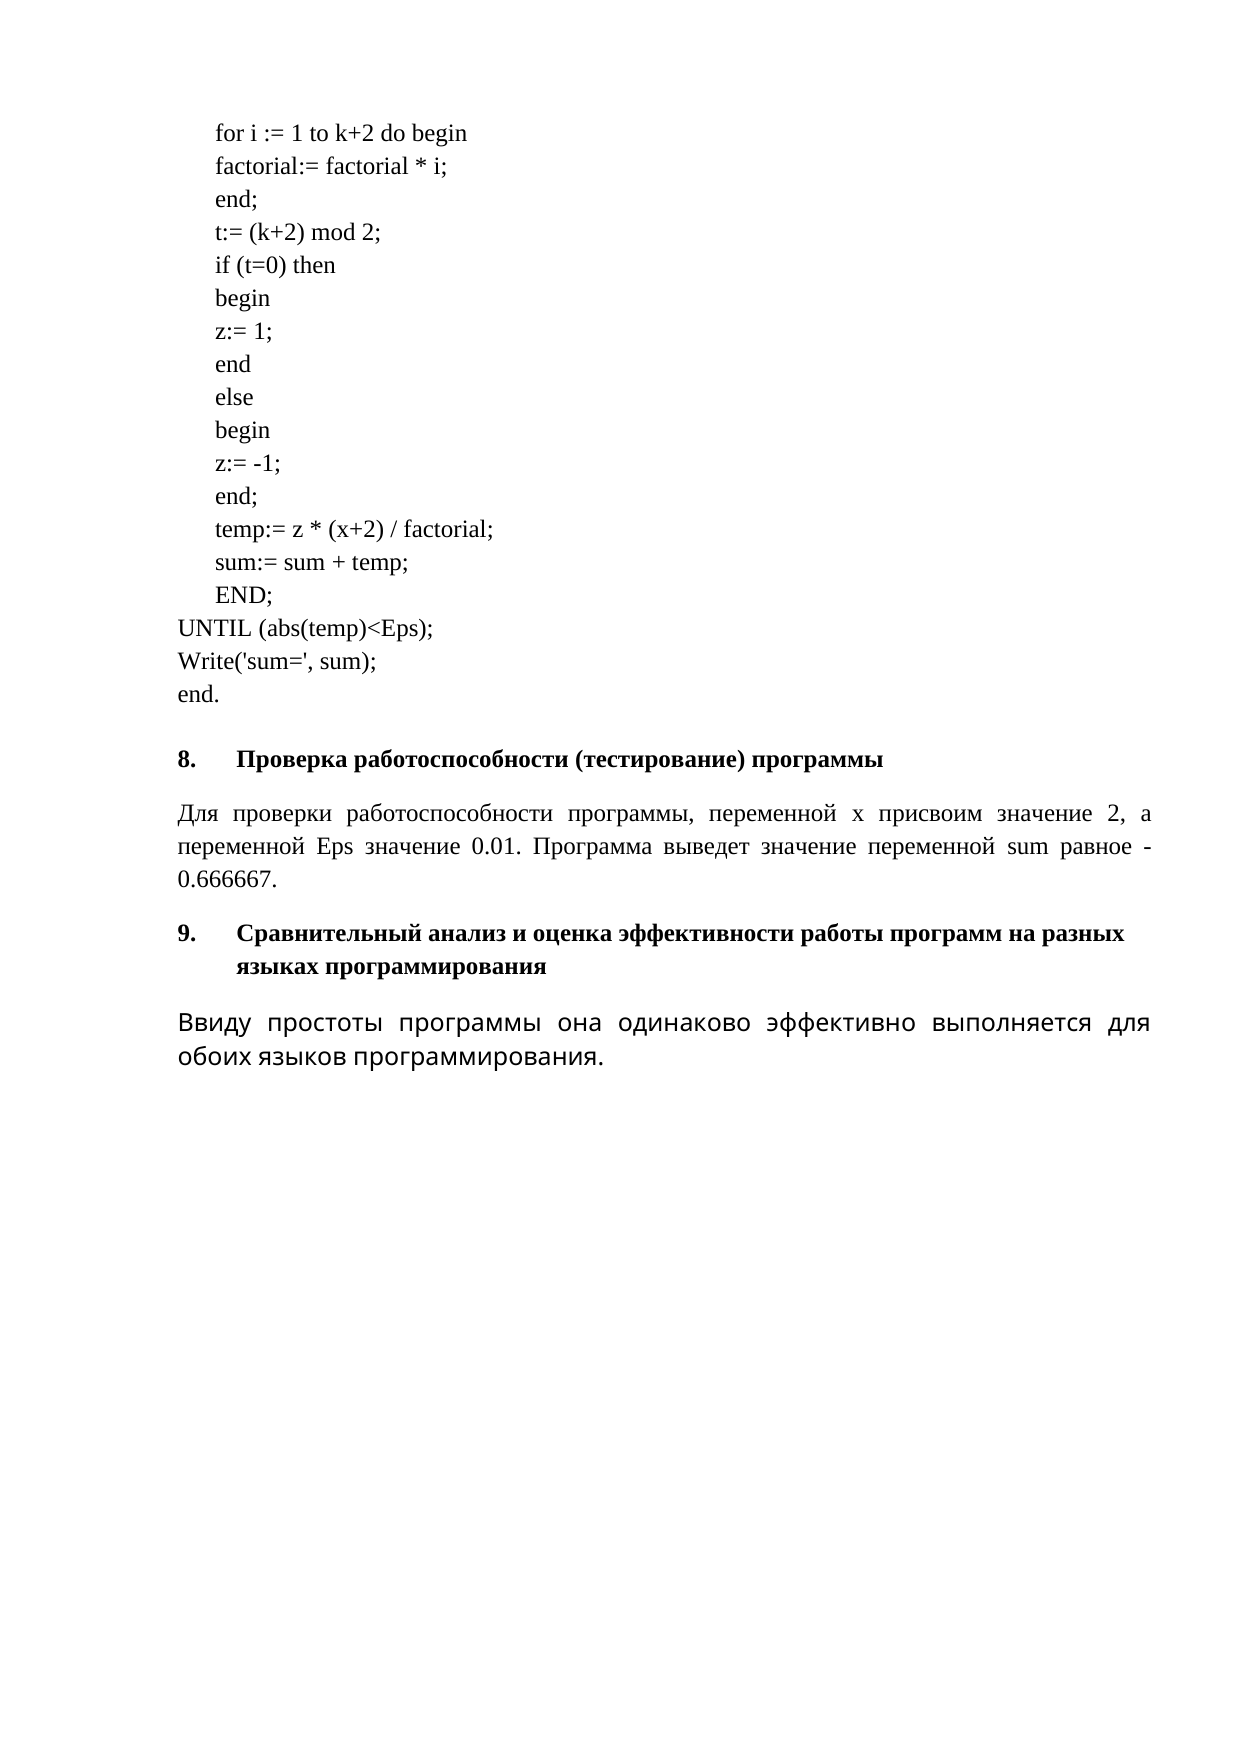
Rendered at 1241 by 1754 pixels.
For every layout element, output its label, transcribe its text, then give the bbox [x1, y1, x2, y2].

text Для проверки работоспособности программы, переменной x присвоим значение 2, а переменной Eps значение 0.01. Программа выведет значение переменной sum равное -0.666667. [177, 798, 1152, 893]
text Ввиду простоты программы она одинаково эффективно выполняется для обоих языков программирования. [177, 1005, 1152, 1073]
text begin [177, 415, 1152, 444]
text end; [177, 184, 1152, 213]
text t:= (k+2) mod 2; [177, 217, 1152, 246]
list Проверка работоспособности (тестирование) программы [177, 744, 1152, 773]
text for i := 1 to k+2 do begin [177, 118, 1152, 147]
text Write('sum=', sum); [177, 646, 1152, 675]
text end; [177, 481, 1152, 510]
text sum:= sum + temp; [177, 547, 1152, 576]
text factorial:= factorial * i; [177, 151, 1152, 180]
text temp:= z * (x+2) / factorial; [177, 514, 1152, 543]
text else [177, 382, 1152, 411]
text if (t=0) then [177, 250, 1152, 279]
text z:= -1; [177, 448, 1152, 477]
text end. [177, 679, 1152, 708]
text UNTIL (abs(temp)<Eps); [177, 613, 1152, 642]
list Сравнительный анализ и оценка эффективности работы программ на разных языках программирования [177, 918, 1152, 980]
text z:= 1; [177, 316, 1152, 345]
text end [177, 349, 1152, 378]
text END; [177, 580, 1152, 609]
text begin [177, 283, 1152, 312]
